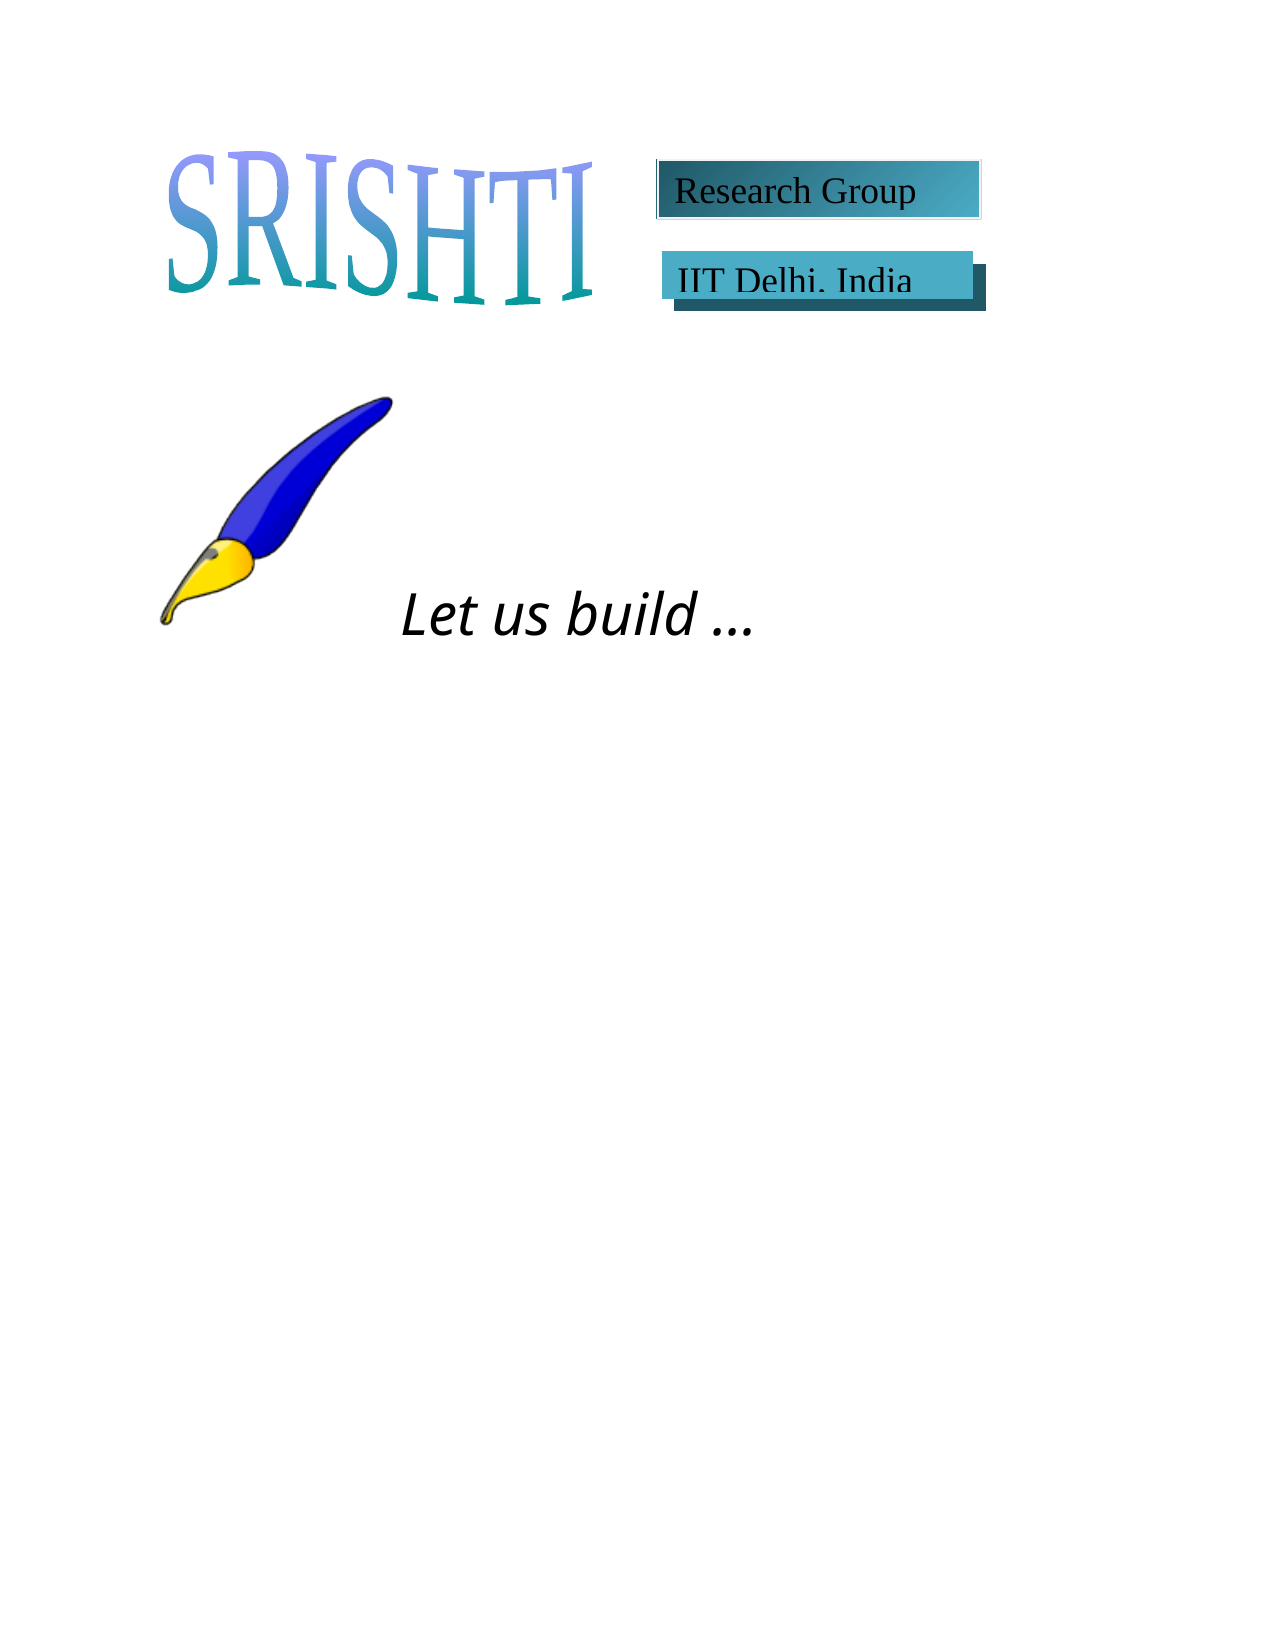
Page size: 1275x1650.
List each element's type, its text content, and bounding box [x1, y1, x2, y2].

picture [150, 385, 400, 636]
text Let us build … [150, 386, 1125, 653]
